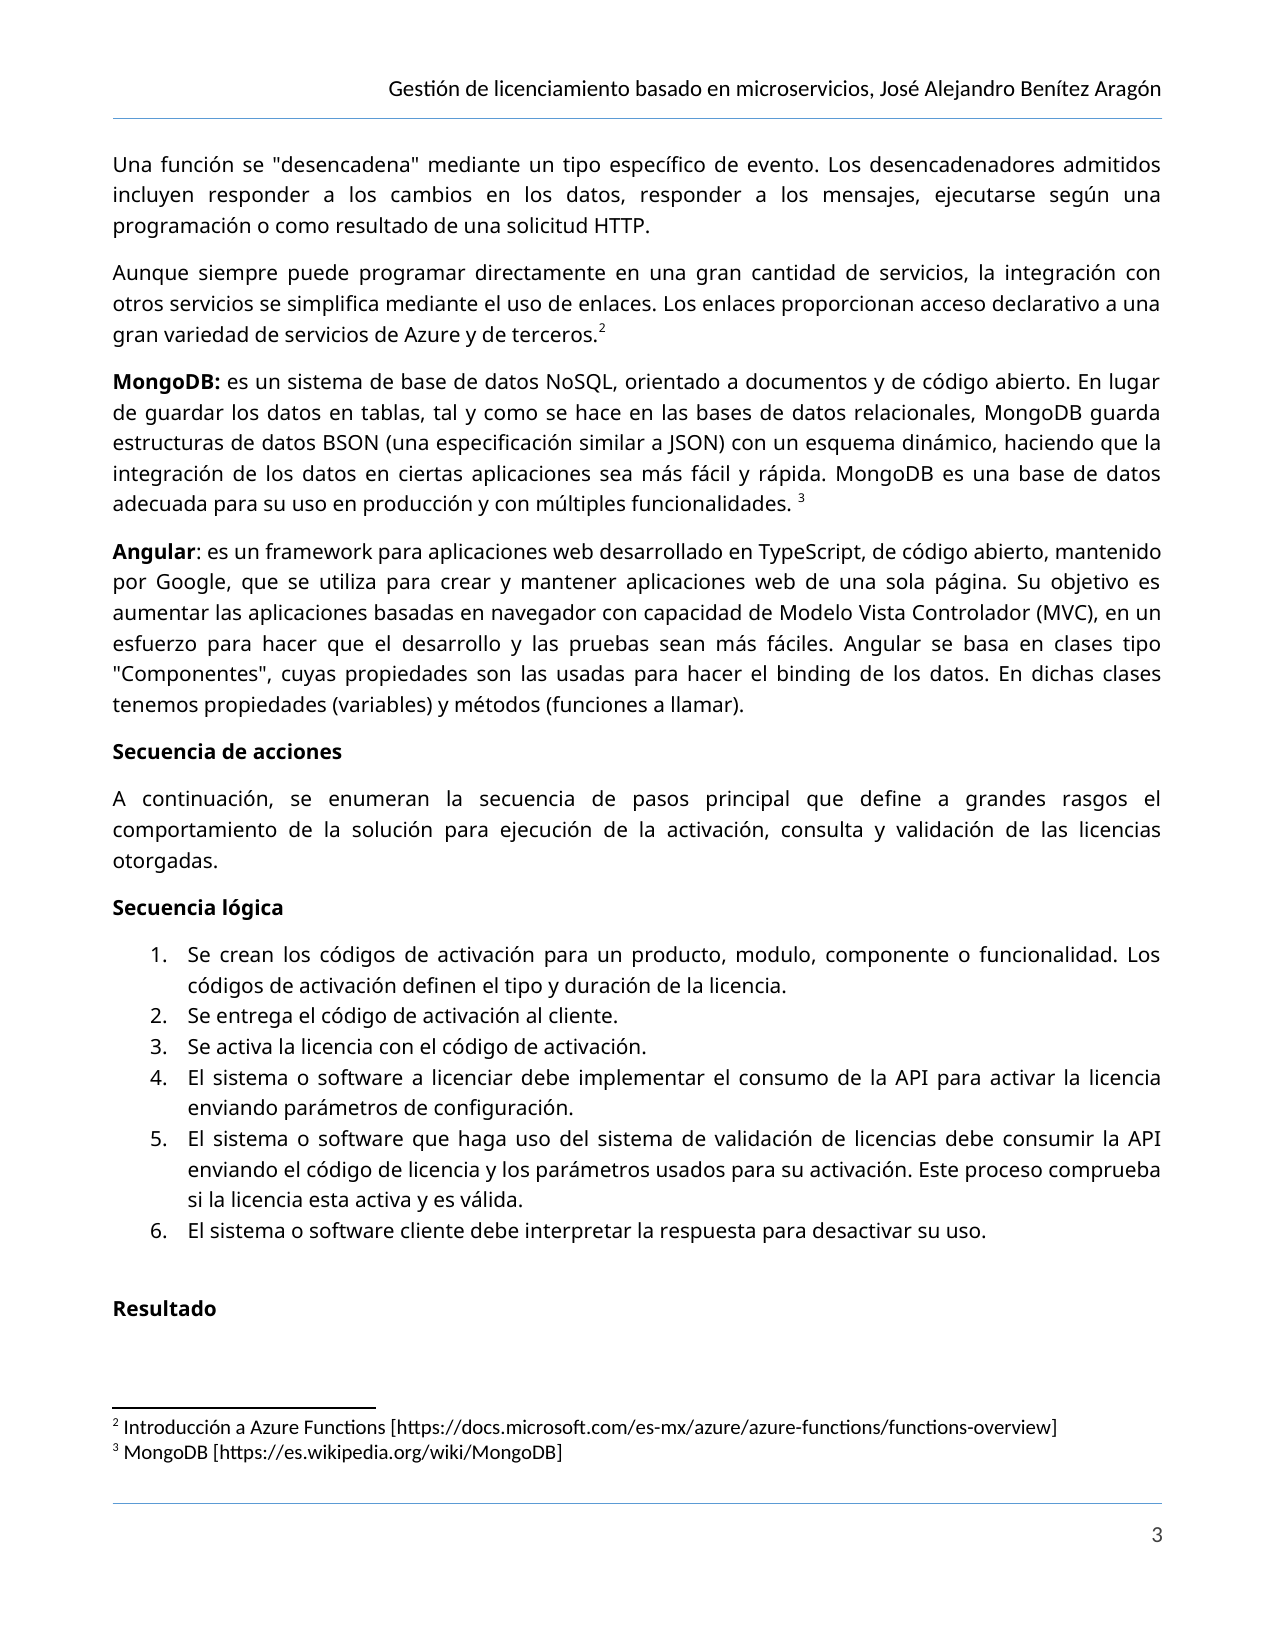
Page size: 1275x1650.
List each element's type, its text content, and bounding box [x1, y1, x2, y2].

text MongoDB: es un sistema de base de datos NoSQL, orientado a documentos y de código abierto. En lugar de guardar los datos en tablas, tal y como se hace en las bases de datos relacionales, MongoDB guarda estructuras de datos BSON (una especificación similar a JSON) con un esquema dinámico, haciendo que la integración de los datos en ciertas aplicaciones sea más fácil y rápida. MongoDB es una base de datos adecuada para su uso en producción y con múltiples funcionalidades. [112, 367, 1162, 518]
text Secuencia de acciones [112, 737, 1162, 766]
list Se crean los códigos de activación para un producto, modulo, componente o funcionalidad. Los códigos de activación definen el tipo y duración de la licencia. [150, 940, 1162, 999]
list Se entrega el código de activación al cliente. [150, 1002, 1162, 1030]
list El sistema o software cliente debe interpretar la respuesta para desactivar su uso. [150, 1216, 1162, 1244]
text Angular: es un framework para aplicaciones web desarrollado en TypeScript, de código abierto, mantenido por Google, que se utiliza para crear y mantener aplicaciones web de una sola página. Su objetivo es aumentar las aplicaciones basadas en navegador con capacidad de Modelo Vista Controlador (MVC), en un esfuerzo para hacer que el desarrollo y las pruebas sean más fáciles. Angular se basa en clases tipo "Componentes", cuyas propiedades son las usadas para hacer el binding de los datos. En dichas clases tenemos propiedades (variables) y métodos (funciones a llamar). [112, 537, 1162, 718]
text A continuación, se enumeran la secuencia de pasos principal que define a grandes rasgos el comportamiento de la solución para ejecución de la activación, consulta y validación de las licencias otorgadas. [112, 784, 1162, 874]
list El sistema o software a licenciar debe implementar el consumo de la API para activar la licencia enviando parámetros de configuración. [150, 1063, 1162, 1122]
text Una función se "desencadena" mediante un tipo específico de evento. Los desencadenadores admitidos incluyen responder a los cambios en los datos, responder a los mensajes, ejecutarse según una programación o como resultado de una solicitud HTTP. [112, 150, 1162, 240]
list El sistema o software que haga uso del sistema de validación de licencias debe consumir la API enviando el código de licencia y los parámetros usados para su activación. Este proceso comprueba si la licencia esta activa y es válida. [150, 1124, 1162, 1214]
text Resultado [112, 1263, 1162, 1322]
list Se activa la licencia con el código de activación. [150, 1032, 1162, 1061]
text Aunque siempre puede programar directamente en una gran cantidad de servicios, la integración con otros servicios se simplifica mediante el uso de enlaces. Los enlaces proporcionan acceso declarativo a una gran variedad de servicios de Azure y de terceros. [112, 258, 1162, 348]
text Secuencia lógica [112, 893, 1162, 922]
